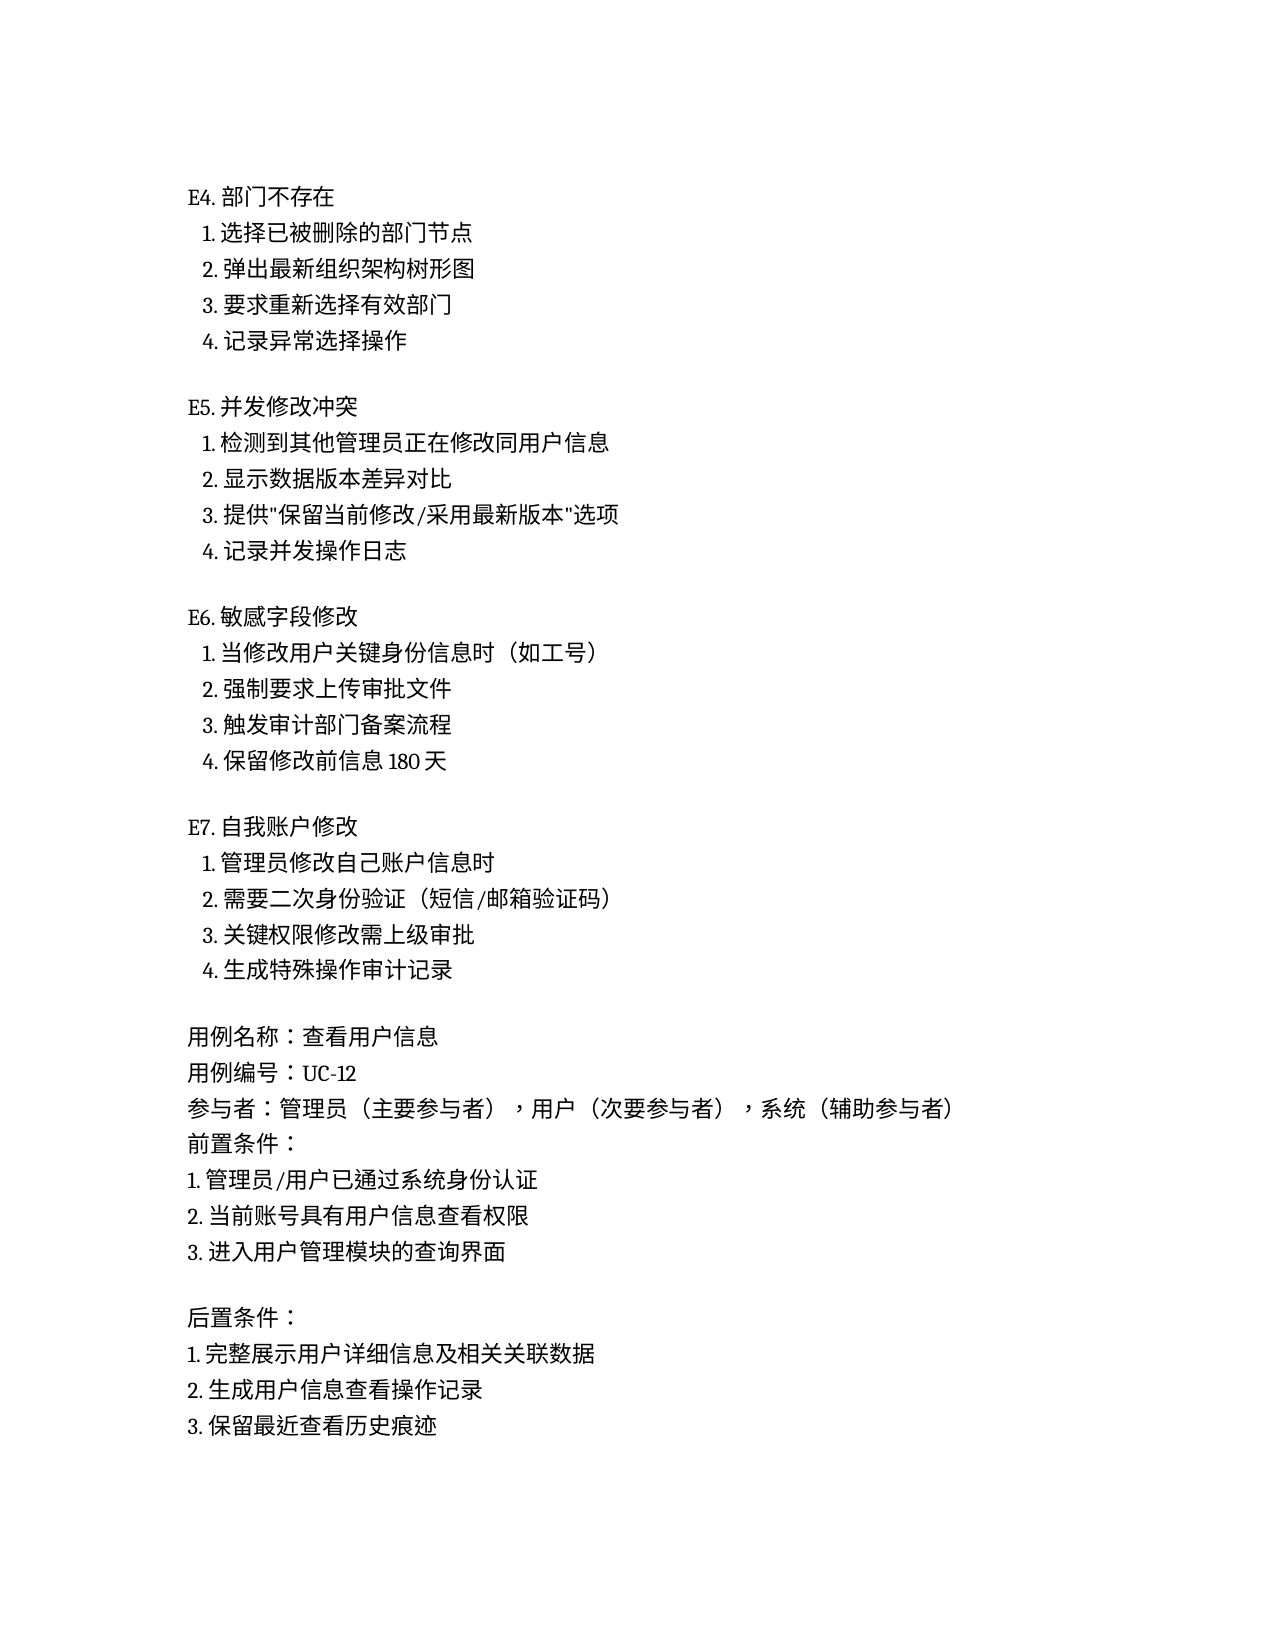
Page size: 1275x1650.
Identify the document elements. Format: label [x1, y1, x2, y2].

text [187, 150, 1087, 1472]
